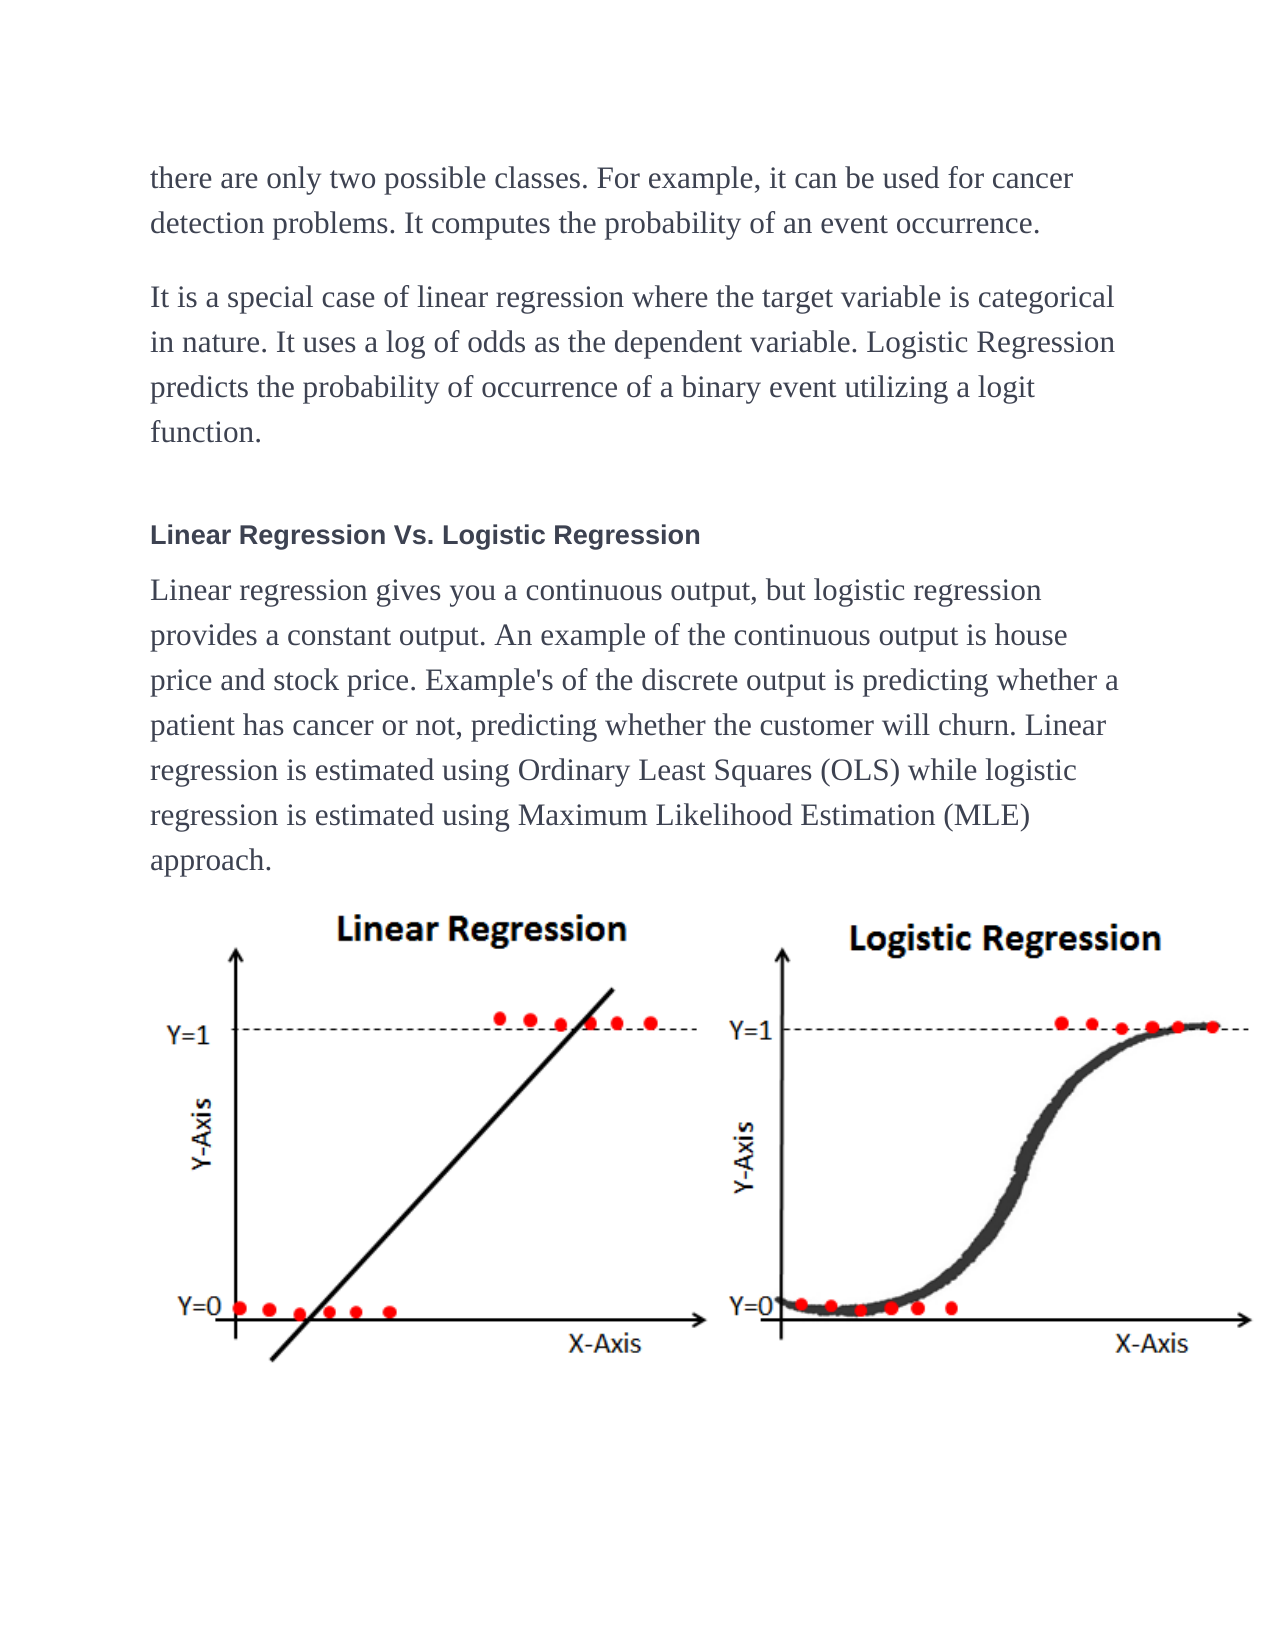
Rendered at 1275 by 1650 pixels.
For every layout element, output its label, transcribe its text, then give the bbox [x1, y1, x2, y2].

subtitle Linear Regression Vs. Logistic Regression [150, 519, 1125, 550]
text It is a special case of linear regression where the target variable is categorical in nature. It uses a log of odds as the dependent variable. Logistic Regression predicts the probability of occurrence of a binary event utilizing a logit function. [150, 269, 1125, 449]
text Linear regression gives you a continuous output, but logistic regression provides a constant output. An example of the continuous output is house price and stock price. Example's of the discrete output is predicting whether a patient has cancer or not, predicting whether the customer will churn. Linear regression is estimated using Ordinary Least Squares (OLS) while logistic regression is estimated using Maximum Likelihood Estimation (MLE) approach. [150, 563, 1125, 877]
picture [150, 877, 1275, 1389]
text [150, 150, 1125, 240]
